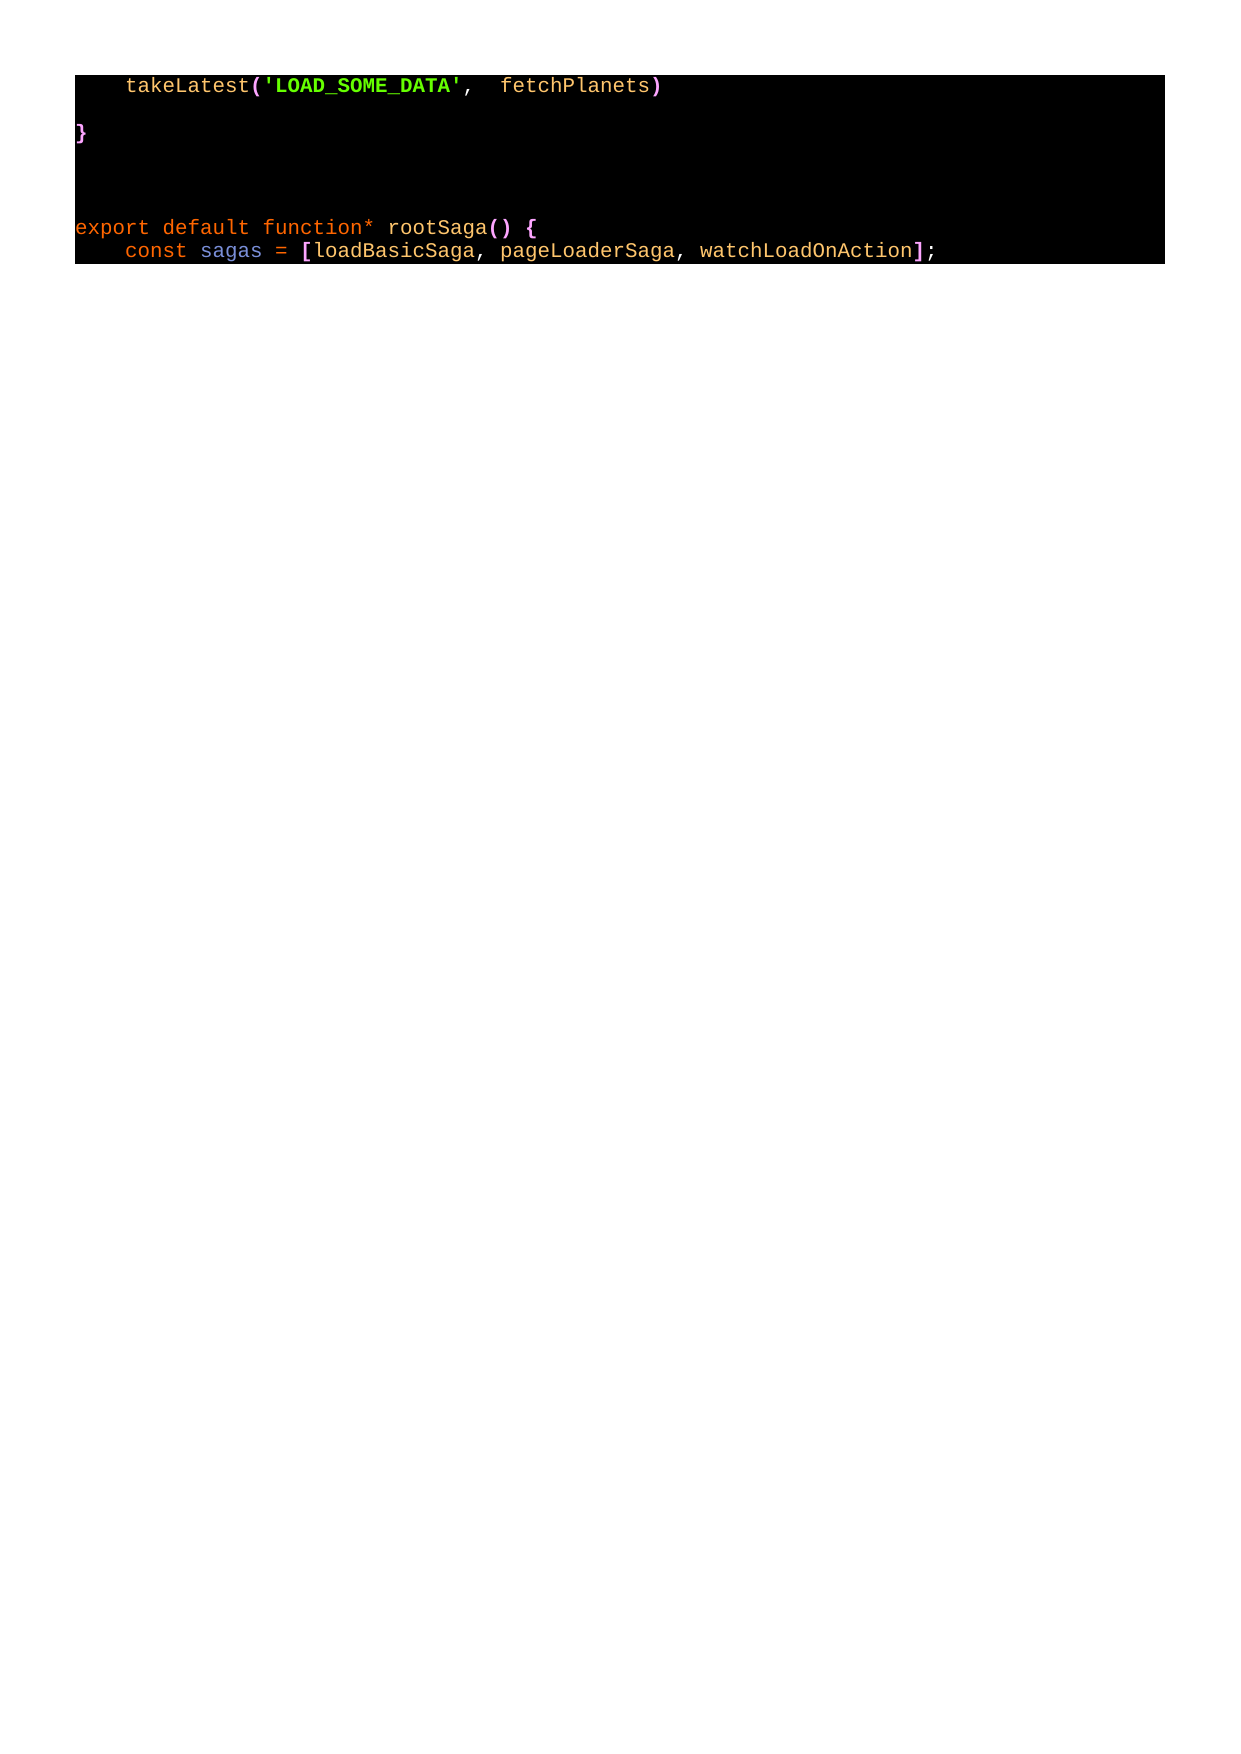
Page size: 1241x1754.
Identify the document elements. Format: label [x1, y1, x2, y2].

text [75, 75, 1165, 264]
